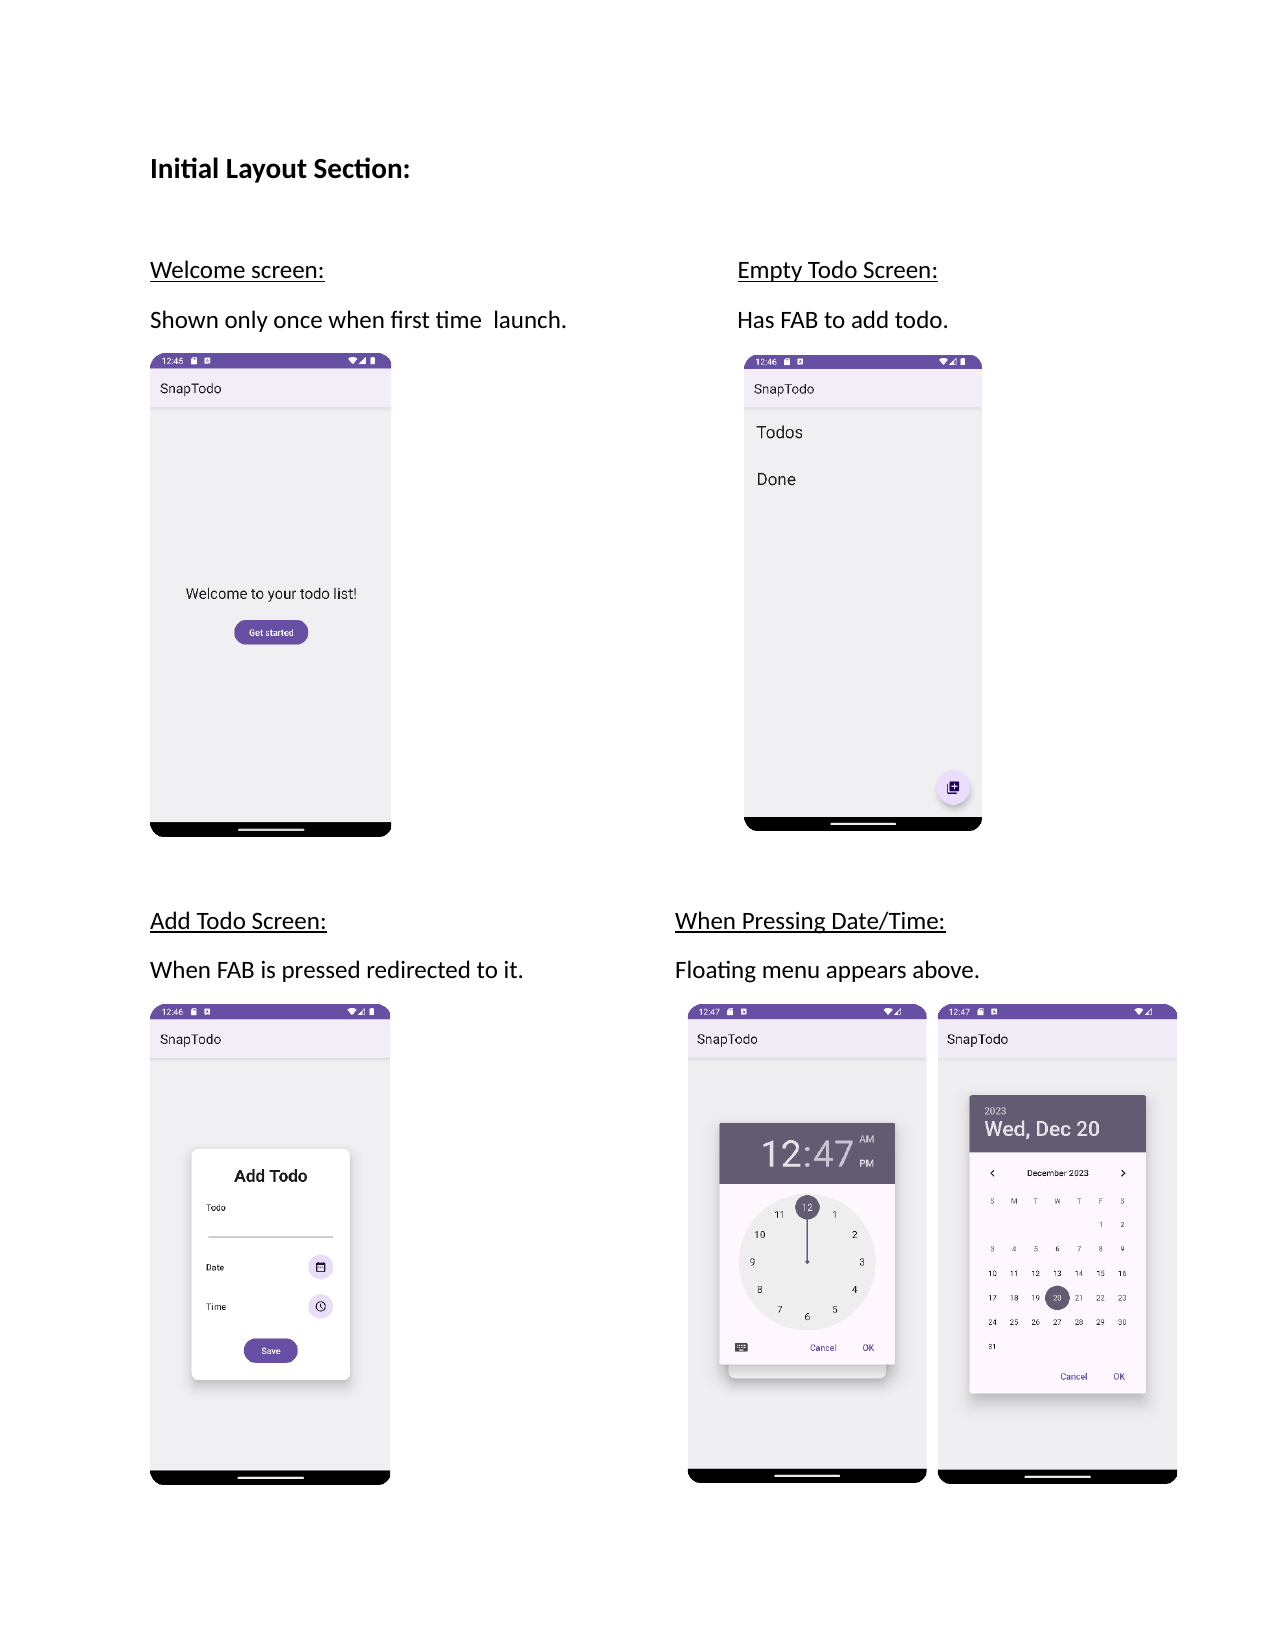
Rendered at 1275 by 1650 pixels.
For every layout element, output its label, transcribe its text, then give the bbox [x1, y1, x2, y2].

picture [150, 1004, 390, 1485]
text Shown only once when first time launch. Has FAB to add todo. [150, 304, 1125, 335]
picture [687, 1004, 927, 1483]
text Welcome screen: Empty Todo Screen: [150, 255, 1125, 285]
text When FAB is pressed redirected to it. Floating menu appears above. [150, 954, 1125, 985]
text Initial Layout Section: [150, 150, 1125, 186]
picture [744, 355, 982, 831]
picture [937, 1004, 1178, 1484]
picture [150, 353, 392, 837]
text Add Todo Screen: When Pressing Date/Time: [150, 905, 1125, 936]
